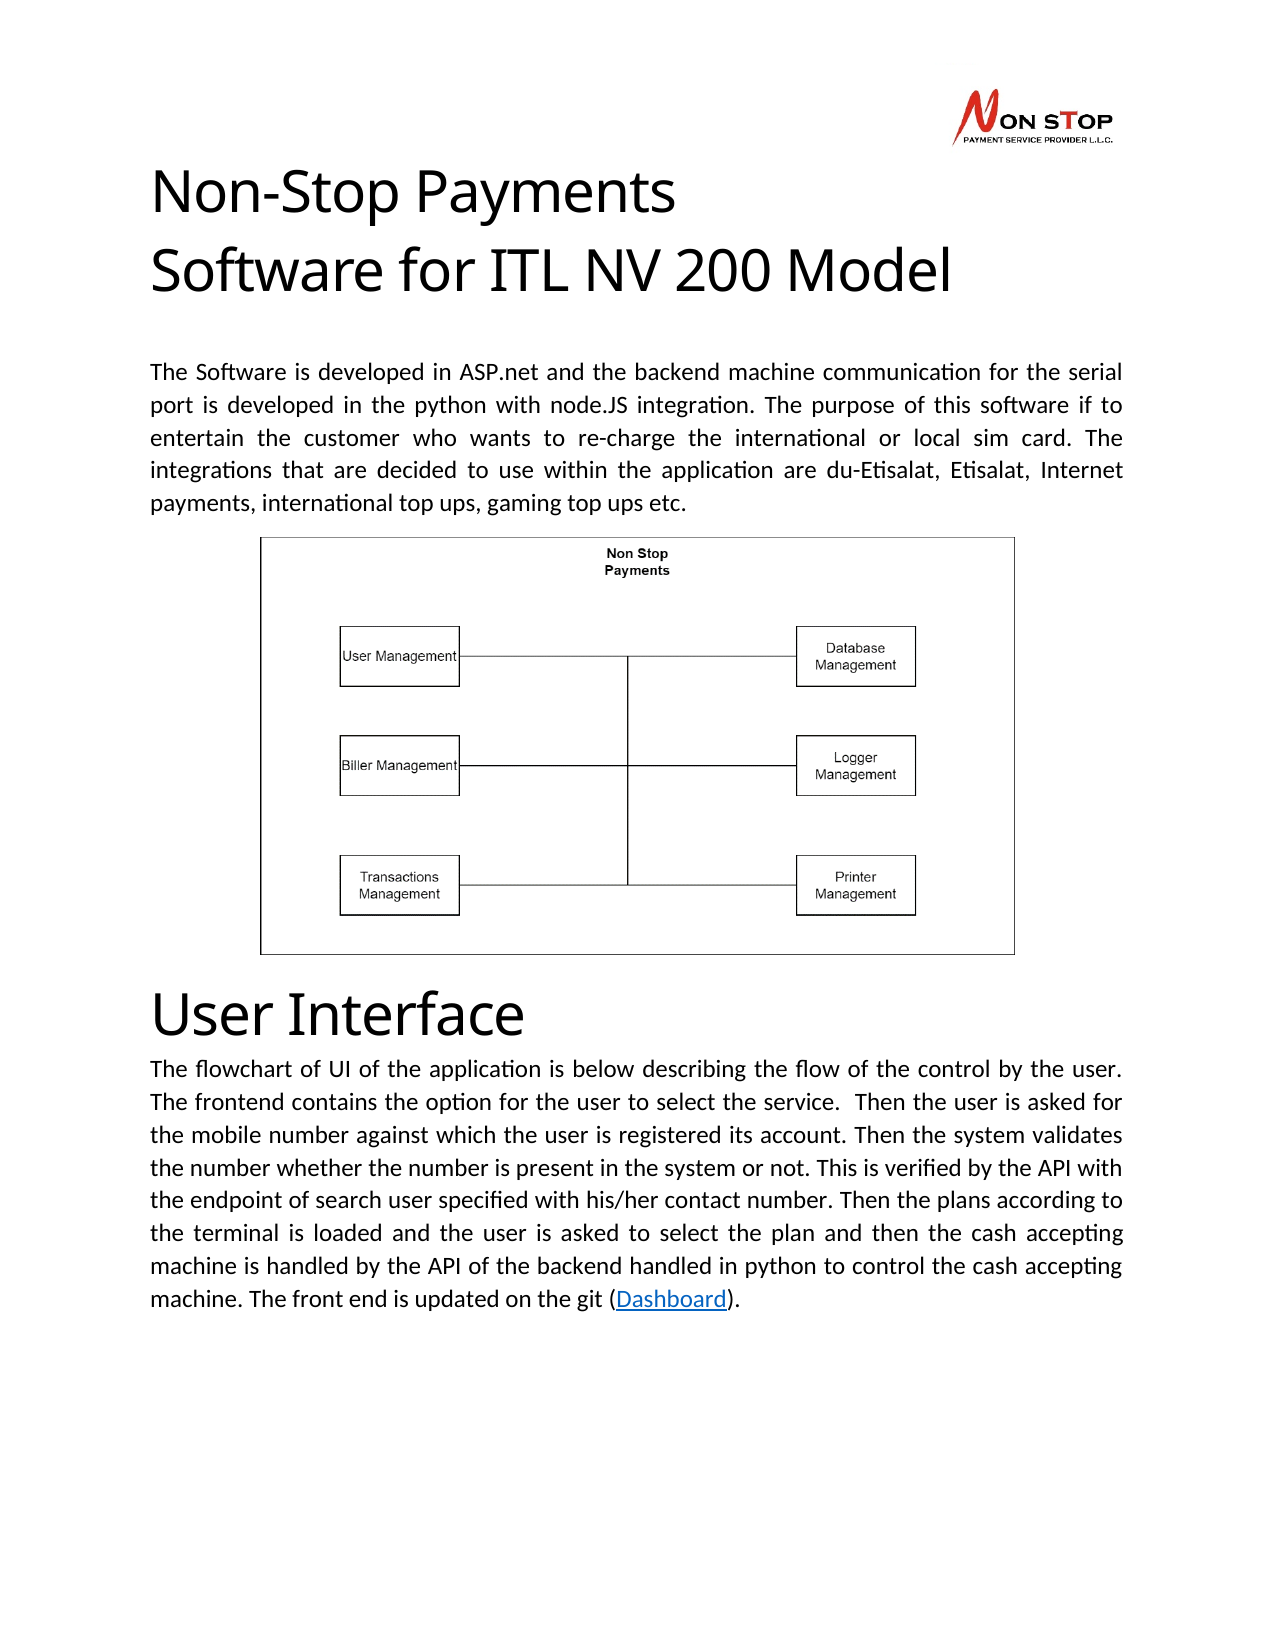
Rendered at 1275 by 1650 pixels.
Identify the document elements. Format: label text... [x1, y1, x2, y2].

title Software for ITL NV 200 Model [150, 229, 1125, 309]
text The flowchart of UI of the application is below describing the flow of the control by the user. The frontend contains the option for the user to select the service. Then the user is asked for the mobile number against which the user is registered its account. Then the system validates the number whether the number is present in the system or not. This is verified by the API with the endpoint of search user specified with his/her contact number. Then the plans according to the terminal is loaded and the user is asked to select the plan and then the cash accepting machine is handled by the API of the backend handled in python to control the cash accepting machine. The front end is updated on the git (Dashboard). [150, 1053, 1125, 1314]
title Non-Stop Payments [150, 150, 1125, 229]
picture [880, 41, 1162, 176]
picture [260, 537, 1015, 955]
text The Software is developed in ASP.net and the backend machine communication for the serial port is developed in the python with node.JS integration. The purpose of this software if to entertain the customer who wants to re-charge the international or local sim card. The integrations that are decided to use within the application are du-Etisalat, Etisalat, Internet payments, international top ups, gaming top ups etc. [150, 356, 1125, 518]
title User Interface [150, 973, 1125, 1053]
